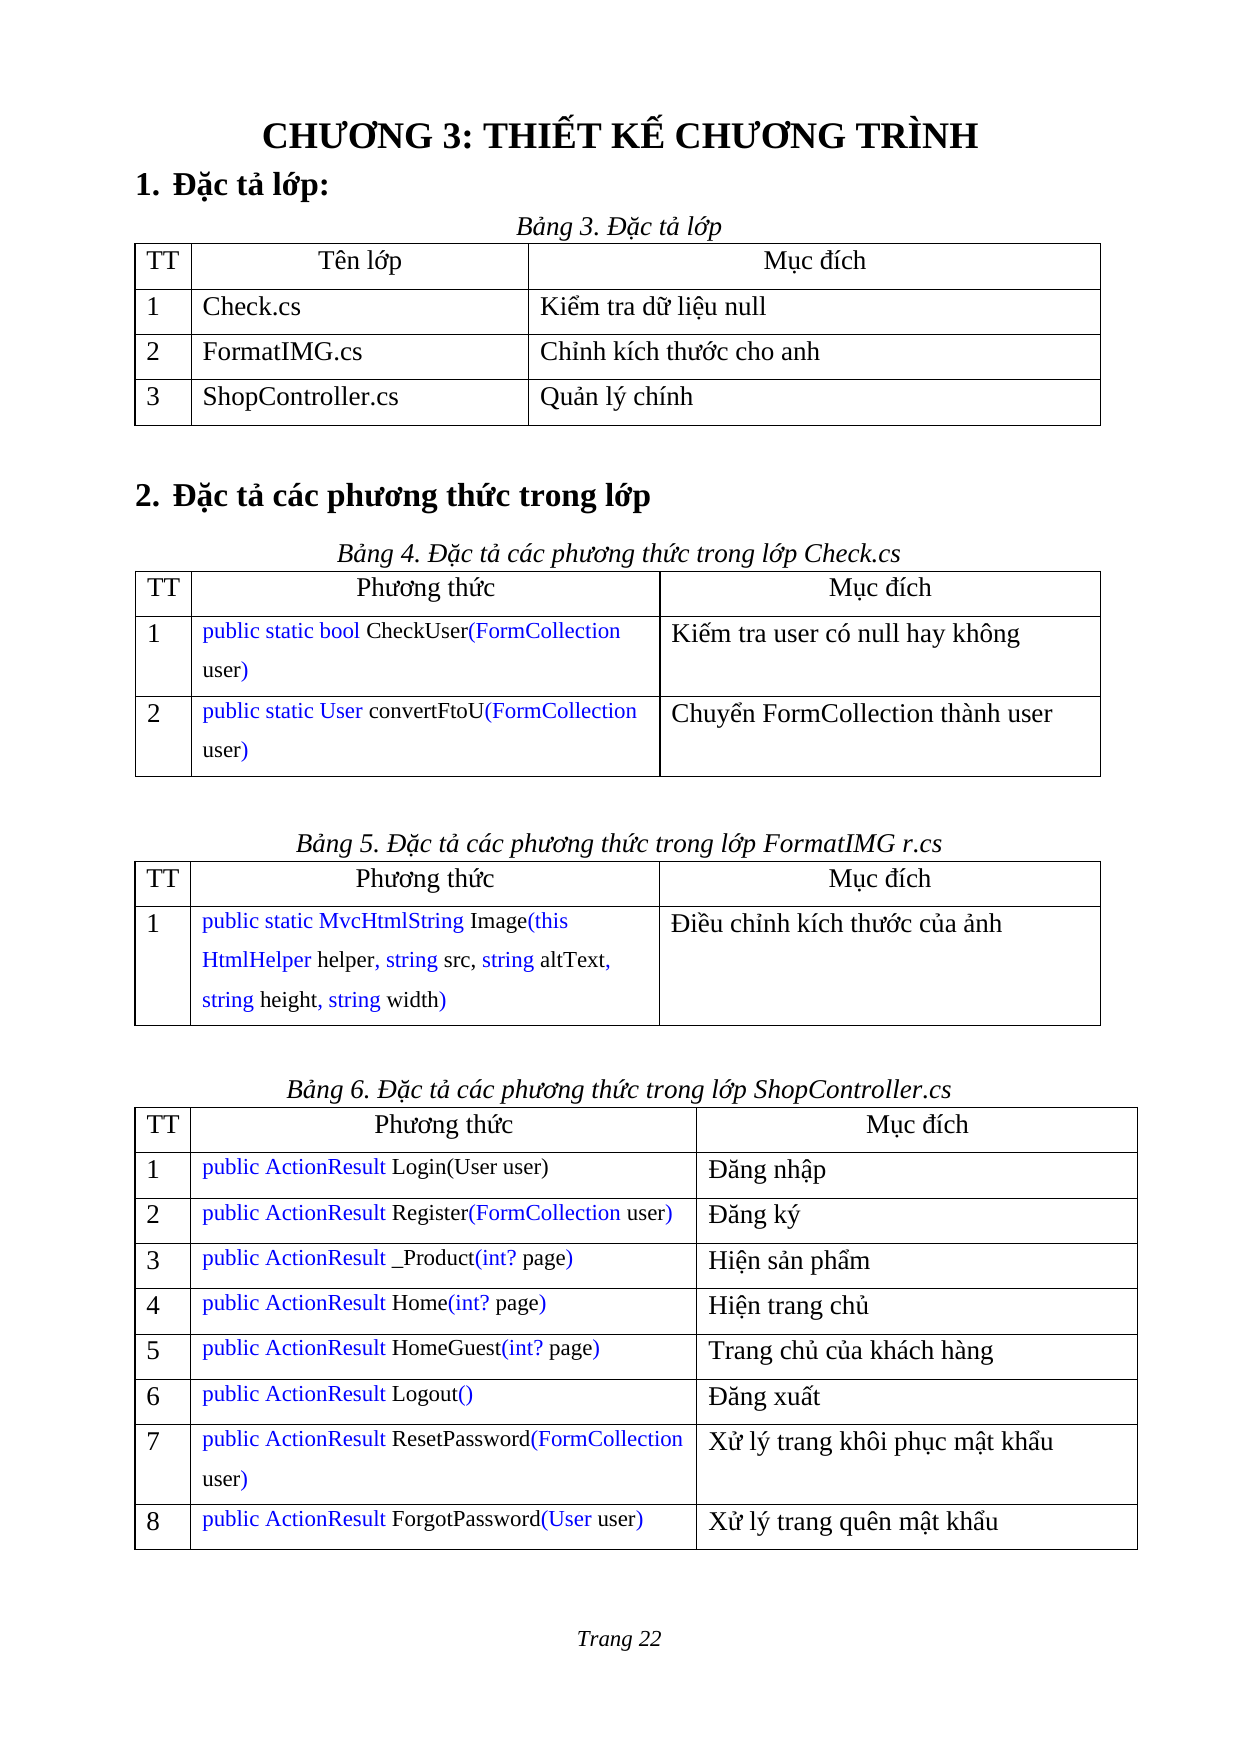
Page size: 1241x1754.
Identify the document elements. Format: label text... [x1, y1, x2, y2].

table_cell 5 [136, 1335, 190, 1379]
table_cell 8 [136, 1505, 190, 1549]
table_cell public static MvcHtmlString Image(this HtmlHelper helper, string src, string altText, string height, string width) [191, 907, 659, 1025]
table_cell Đăng xuất [697, 1380, 1137, 1424]
table_cell 1 [136, 1153, 190, 1197]
table_header Mục đích [660, 862, 1100, 906]
table_cell ShopController.cs [192, 380, 528, 424]
table_header Mục đích [661, 572, 1100, 616]
table_cell Check.cs [192, 290, 528, 334]
table_cell public ActionResult _Product(int? page) [191, 1244, 696, 1288]
subtitle Đặc tả các phương thức trong lớp [135, 475, 1105, 514]
table_cell Xử lý trang quên mật khẩu [697, 1505, 1137, 1549]
table_cell 1 [136, 907, 190, 1025]
table_header Mục đích [697, 1108, 1137, 1152]
subtitle Bảng 6. Đặc tả các phương thức trong lớp ShopController.cs [135, 1073, 1105, 1104]
subtitle CHƯƠNG 3: THIẾT KẾ CHƯƠNG TRÌNH [135, 113, 1105, 157]
table_cell Trang chủ của khách hàng [697, 1335, 1137, 1379]
table_cell public ActionResult Home(int? page) [191, 1289, 696, 1333]
subtitle Bảng 5. Đặc tả các phương thức trong lớp FormatIMG r.cs [135, 827, 1105, 858]
table_header TT [136, 1108, 190, 1152]
table_cell Kiếm tra user có null hay không [661, 617, 1100, 696]
table_cell Điều chỉnh kích thước của ảnh [660, 907, 1100, 1025]
subtitle Đặc tả lớp: [135, 164, 1105, 203]
table_cell Đăng ký [697, 1199, 1137, 1243]
table_cell 1 [136, 290, 191, 334]
table_header Phương thức [192, 572, 659, 616]
table_cell 2 [136, 1199, 190, 1243]
table_cell 3 [136, 380, 191, 424]
table_cell public ActionResult HomeGuest(int? page) [191, 1335, 696, 1379]
table_cell Kiểm tra dữ liệu null [529, 290, 1100, 334]
table_cell public ActionResult ResetPassword(FormCollection user) [191, 1425, 696, 1504]
table_header Phương thức [191, 862, 659, 906]
subtitle Bảng 4. Đặc tả các phương thức trong lớp Check.cs [135, 537, 1105, 568]
table_header TT [136, 862, 190, 906]
table_cell 1 [136, 617, 191, 696]
table_cell Chuyển FormCollection thành user [661, 697, 1100, 776]
table_cell 4 [136, 1289, 190, 1333]
table_cell 6 [136, 1380, 190, 1424]
table_cell 2 [136, 697, 191, 776]
table_cell Hiện sản phẩm [697, 1244, 1137, 1288]
subtitle Bảng 3. Đặc tả lớp [135, 210, 1105, 241]
table_cell 2 [136, 335, 191, 379]
table_cell public static User convertFtoU(FormCollection user) [192, 697, 659, 776]
table_cell Xử lý trang khôi phục mật khẩu [697, 1425, 1137, 1504]
table_cell 3 [136, 1244, 190, 1288]
table_cell public ActionResult ForgotPassword(User user) [191, 1505, 696, 1549]
table_header TT [136, 244, 191, 289]
table_cell public ActionResult Register(FormCollection user) [191, 1199, 696, 1243]
table_cell Đăng nhập [697, 1153, 1137, 1197]
table_cell public static bool CheckUser(FormCollection user) [192, 617, 659, 696]
table_cell Quản lý chính [529, 380, 1100, 424]
table_cell public ActionResult Logout() [191, 1380, 696, 1424]
table_cell Chỉnh kích thước cho anh [529, 335, 1100, 379]
table_cell FormatIMG.cs [192, 335, 528, 379]
table_header TT [136, 572, 191, 616]
table_cell Hiện trang chủ [697, 1289, 1137, 1333]
table_header Phương thức [191, 1108, 696, 1152]
table_header Mục đích [529, 244, 1100, 289]
table_cell public ActionResult Login(User user) [191, 1153, 696, 1197]
table_cell 7 [136, 1425, 190, 1504]
table_header Tên lớp [192, 244, 528, 289]
